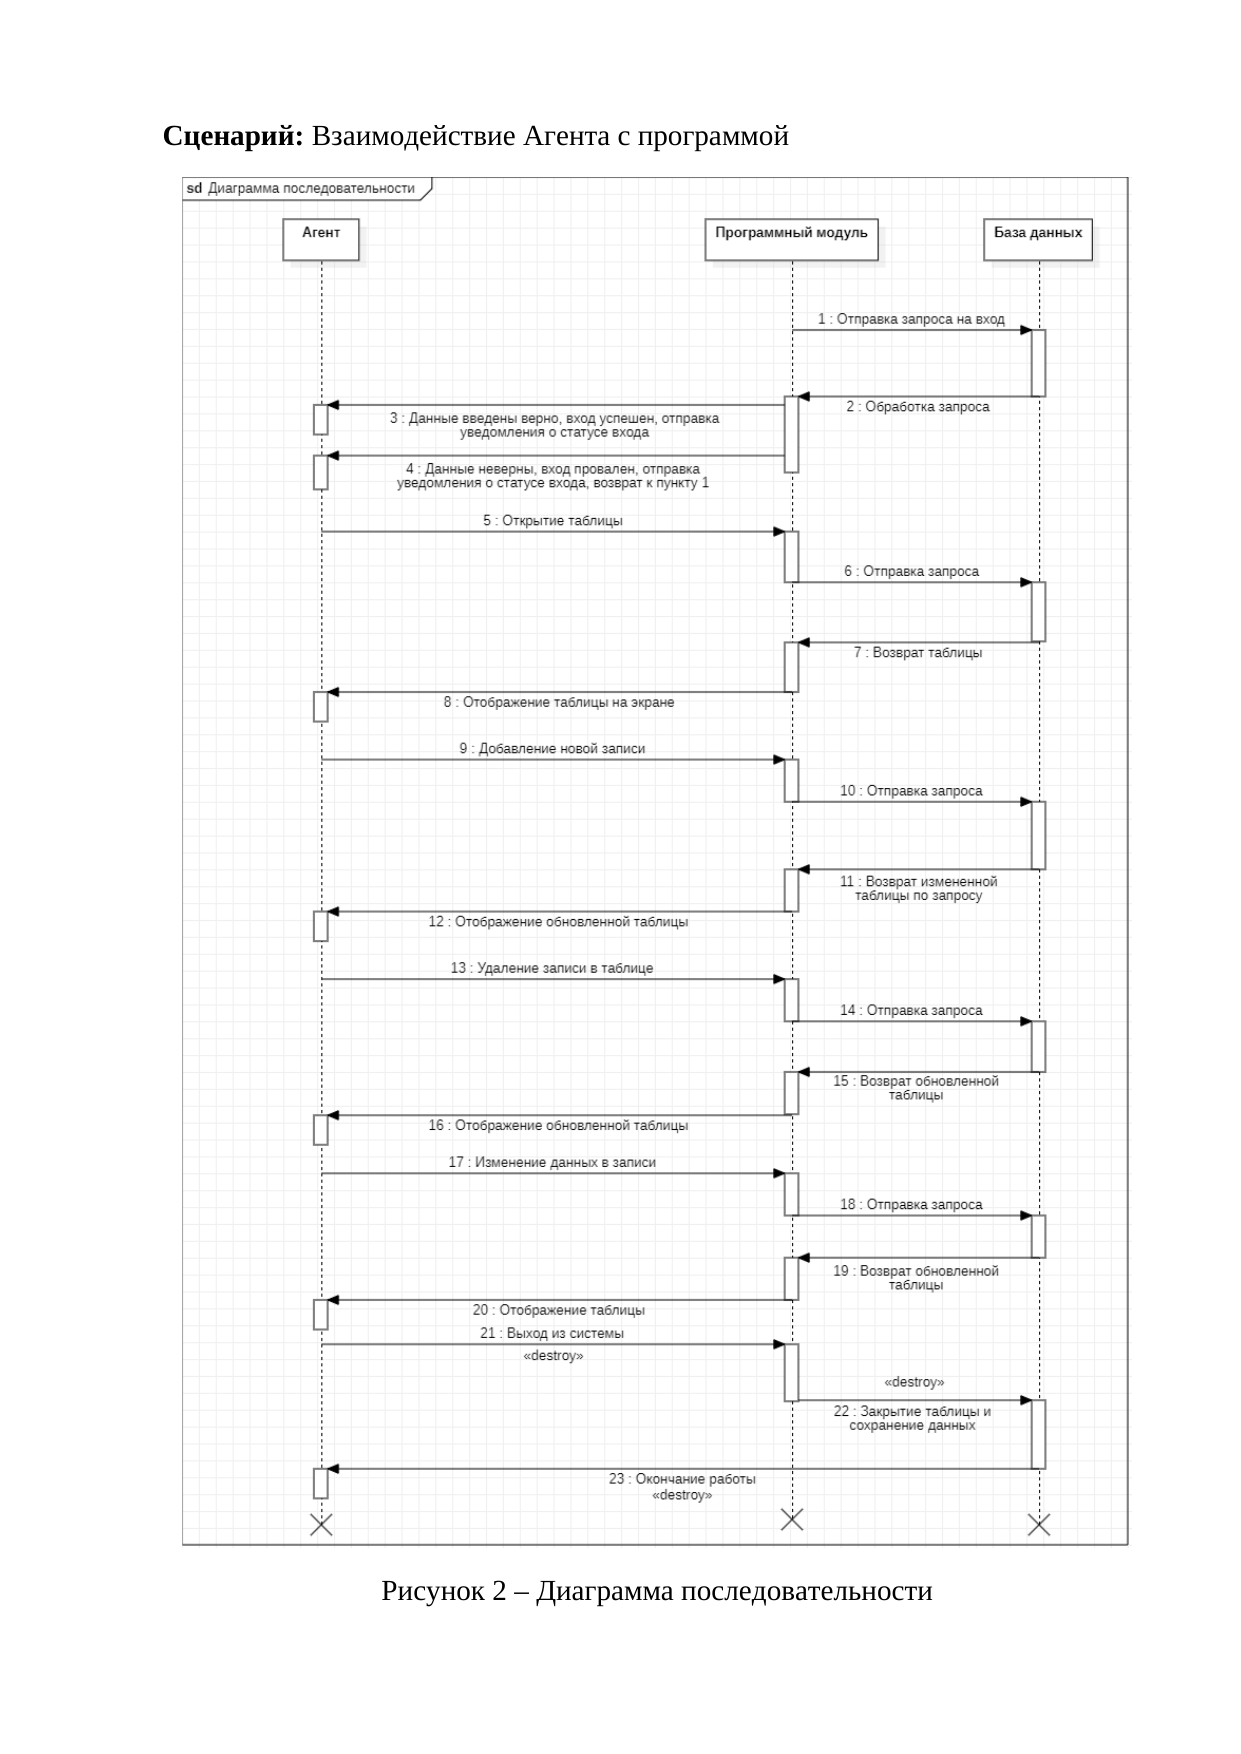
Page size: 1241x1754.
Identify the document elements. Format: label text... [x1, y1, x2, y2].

text Рисунок 2 – Диаграмма последовательности [162, 1573, 1152, 1607]
text Сценарий: Взаимодействие Агента с программой [162, 118, 1152, 152]
picture [182, 177, 1132, 1548]
